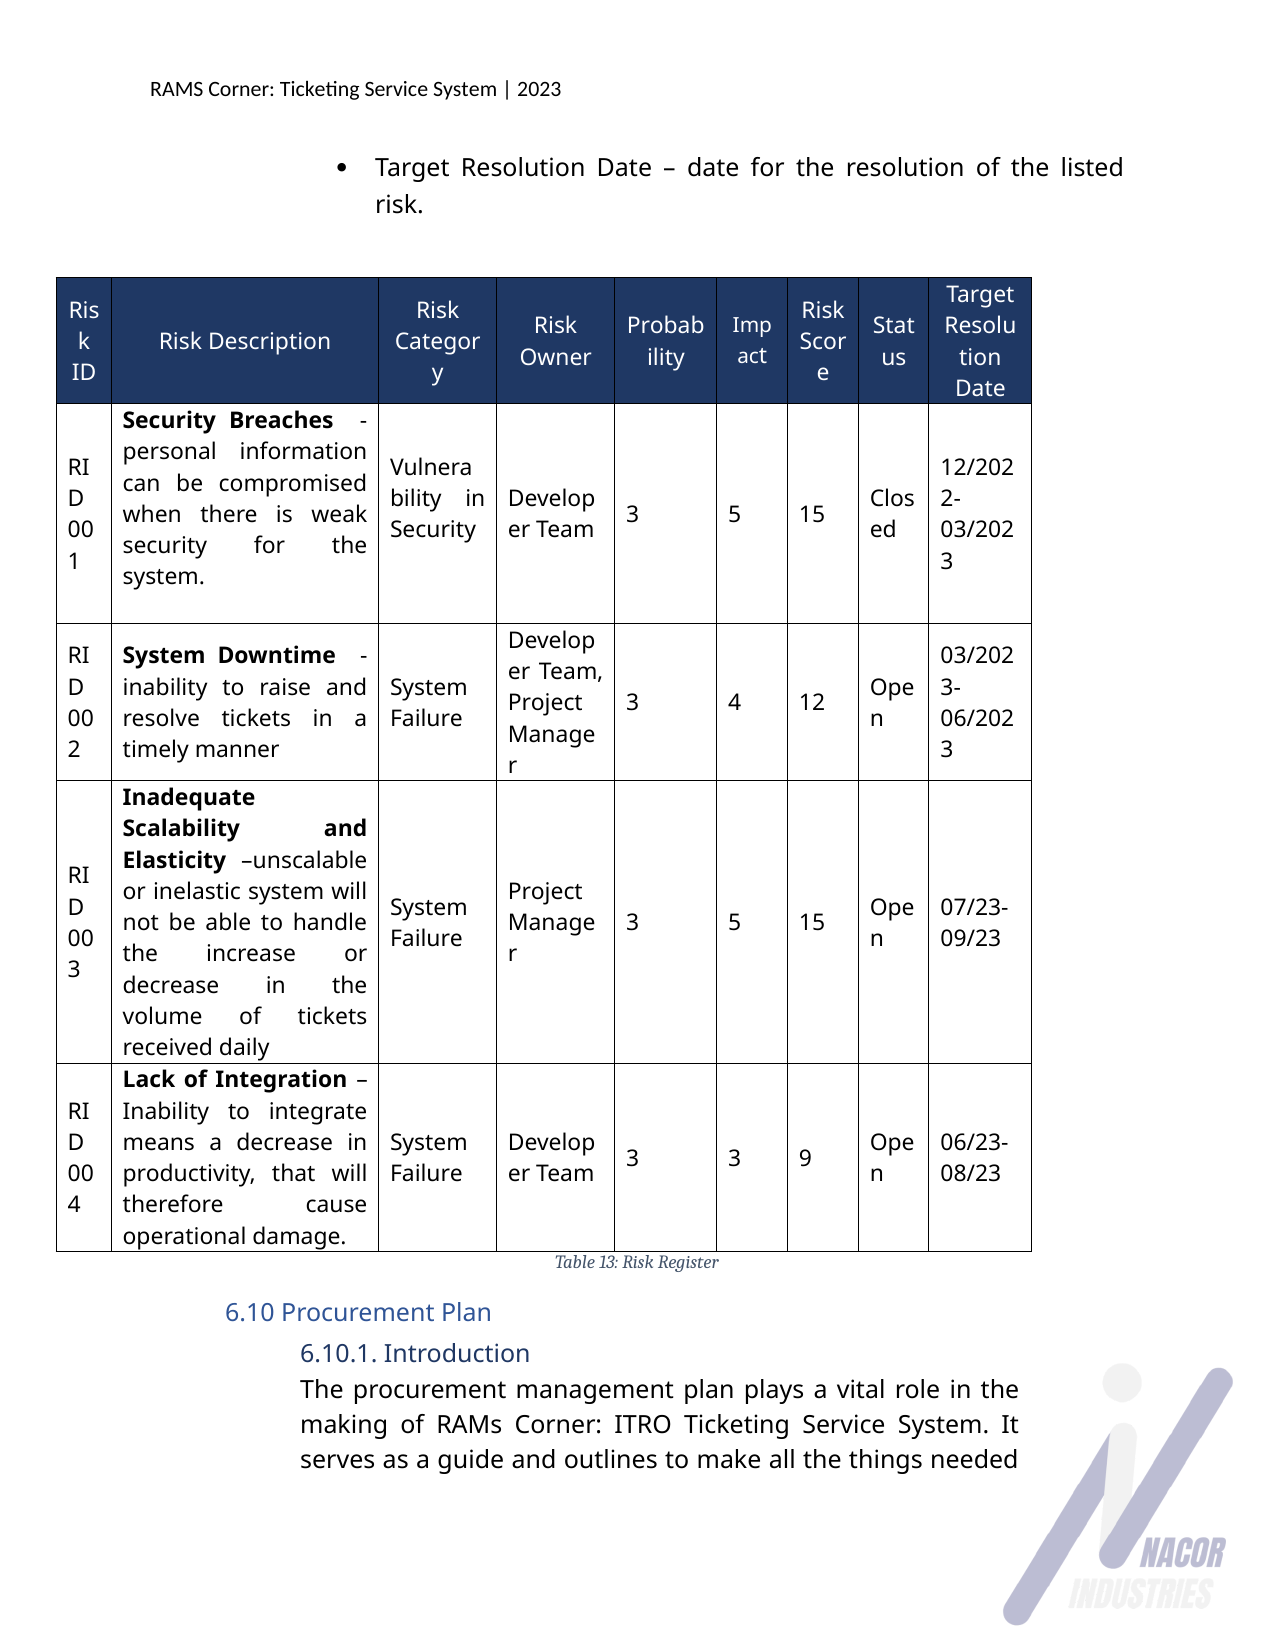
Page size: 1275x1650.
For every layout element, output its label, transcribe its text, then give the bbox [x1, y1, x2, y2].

table_cell Closed [859, 404, 928, 623]
table_cell 4 [717, 624, 787, 780]
table_header Impact [717, 278, 787, 403]
table_cell 03/2023-06/2023 [929, 624, 1031, 780]
table_cell 12 [788, 624, 858, 780]
table_header Risk Score [788, 278, 858, 403]
picture [968, 1322, 1260, 1637]
table_cell 07/23-09/23 [929, 781, 1031, 1062]
table_header Risk ID [57, 278, 111, 403]
table_cell System Failure [379, 624, 496, 780]
table_cell Inadequate Scalability and Elasticity –unscalable or inelastic system will not be able to handle the increase or decrease in the volume of tickets received daily [112, 781, 378, 1062]
table_cell Open [859, 1064, 928, 1251]
table_cell RID 003 [57, 781, 111, 1062]
table_cell 3 [615, 1064, 716, 1251]
table_header Status [859, 278, 928, 403]
table_cell 3 [717, 1064, 787, 1251]
table_cell RID 001 [57, 404, 111, 623]
table_cell Vulnerability in Security [379, 404, 496, 623]
table_cell Open [859, 624, 928, 780]
table_cell System Failure [379, 781, 496, 1062]
table_header Risk Category [379, 278, 496, 403]
table_cell 9 [788, 1064, 858, 1251]
table_cell 12/2022-03/2023 [929, 404, 1031, 623]
table_header Risk Description [112, 278, 378, 403]
table_header Target Resolution Date [929, 278, 1031, 403]
table_cell Developer Team [497, 1064, 614, 1251]
table_cell 15 [788, 781, 858, 1062]
table_cell Developer Team [497, 404, 614, 623]
table_header Risk Owner [497, 278, 614, 403]
table_cell Project Manager [497, 781, 614, 1062]
table_cell RID 002 [57, 624, 111, 780]
subtitle 6.10.1. Introduction [300, 1335, 1125, 1369]
table_cell RID 004 [57, 1064, 111, 1251]
table_cell 3 [615, 781, 716, 1062]
table_cell Lack of Integration –Inability to integrate means a decrease in productivity, that will therefore cause operational damage. [112, 1064, 378, 1251]
table_cell 5 [717, 404, 787, 623]
table_cell Open [859, 781, 928, 1062]
table_cell 5 [717, 781, 787, 1062]
subtitle 6.10 Procurement Plan [150, 1294, 1125, 1328]
table_cell 06/23-08/23 [929, 1064, 1031, 1251]
table_cell Developer Team, Project Manager [497, 624, 614, 780]
table_cell System Failure [379, 1064, 496, 1251]
table_cell Security Breaches - personal information can be compromised when there is weak security for the system. [112, 404, 378, 623]
table_cell System Downtime - inability to raise and resolve tickets in a timely manner [112, 624, 378, 780]
table_cell 3 [615, 624, 716, 780]
table_header Probability [615, 278, 716, 403]
table_cell 15 [788, 404, 858, 623]
table_cell 3 [615, 404, 716, 623]
list Target Resolution Date – date for the resolution of the listed risk. [337, 150, 1125, 221]
